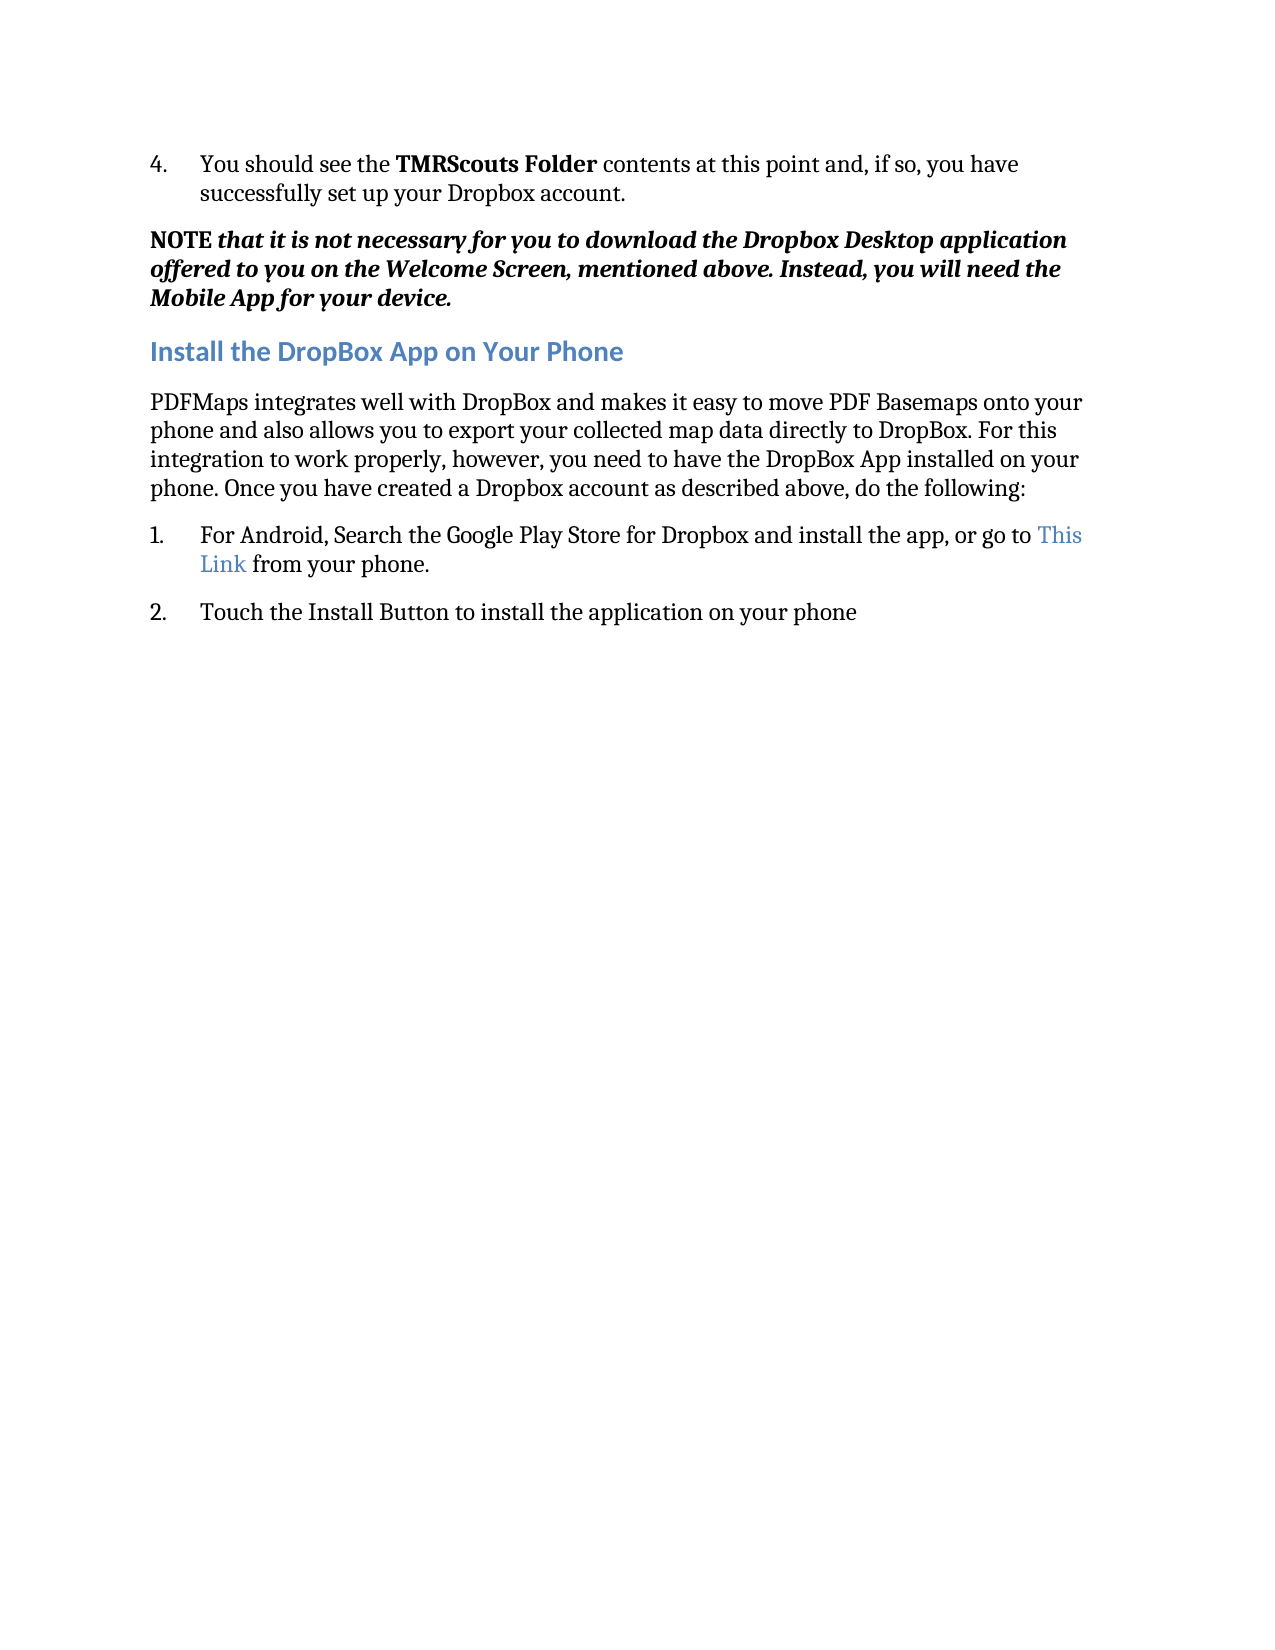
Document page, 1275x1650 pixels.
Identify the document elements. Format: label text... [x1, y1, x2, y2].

list For Android, Search the Google Play Store for Dropbox and install the app, or go to This Link from your phone. [150, 521, 1125, 579]
list You should see the TMRScouts Folder contents at this point and, if so, you have successfully set up your Dropbox account. [150, 150, 1125, 207]
list Touch the Install Button to install the application on your phone [150, 598, 1125, 626]
text PDFMaps integrates well with DropBox and makes it easy to move PDF Basemaps onto your phone and also allows you to export your collected map data directly to DropBox. For this integration to work properly, however, you need to have the DropBox App installed on your phone. Once you have created a Dropbox account as described above, do the following: [150, 388, 1125, 503]
text NOTE that it is not necessary for you to download the Dropbox Desktop application offered to you on the Welcome Screen, mentioned above. Instead, you will need the Mobile App for your device. [150, 226, 1125, 312]
subtitle Install the DropBox App on Your Phone [150, 333, 1125, 369]
